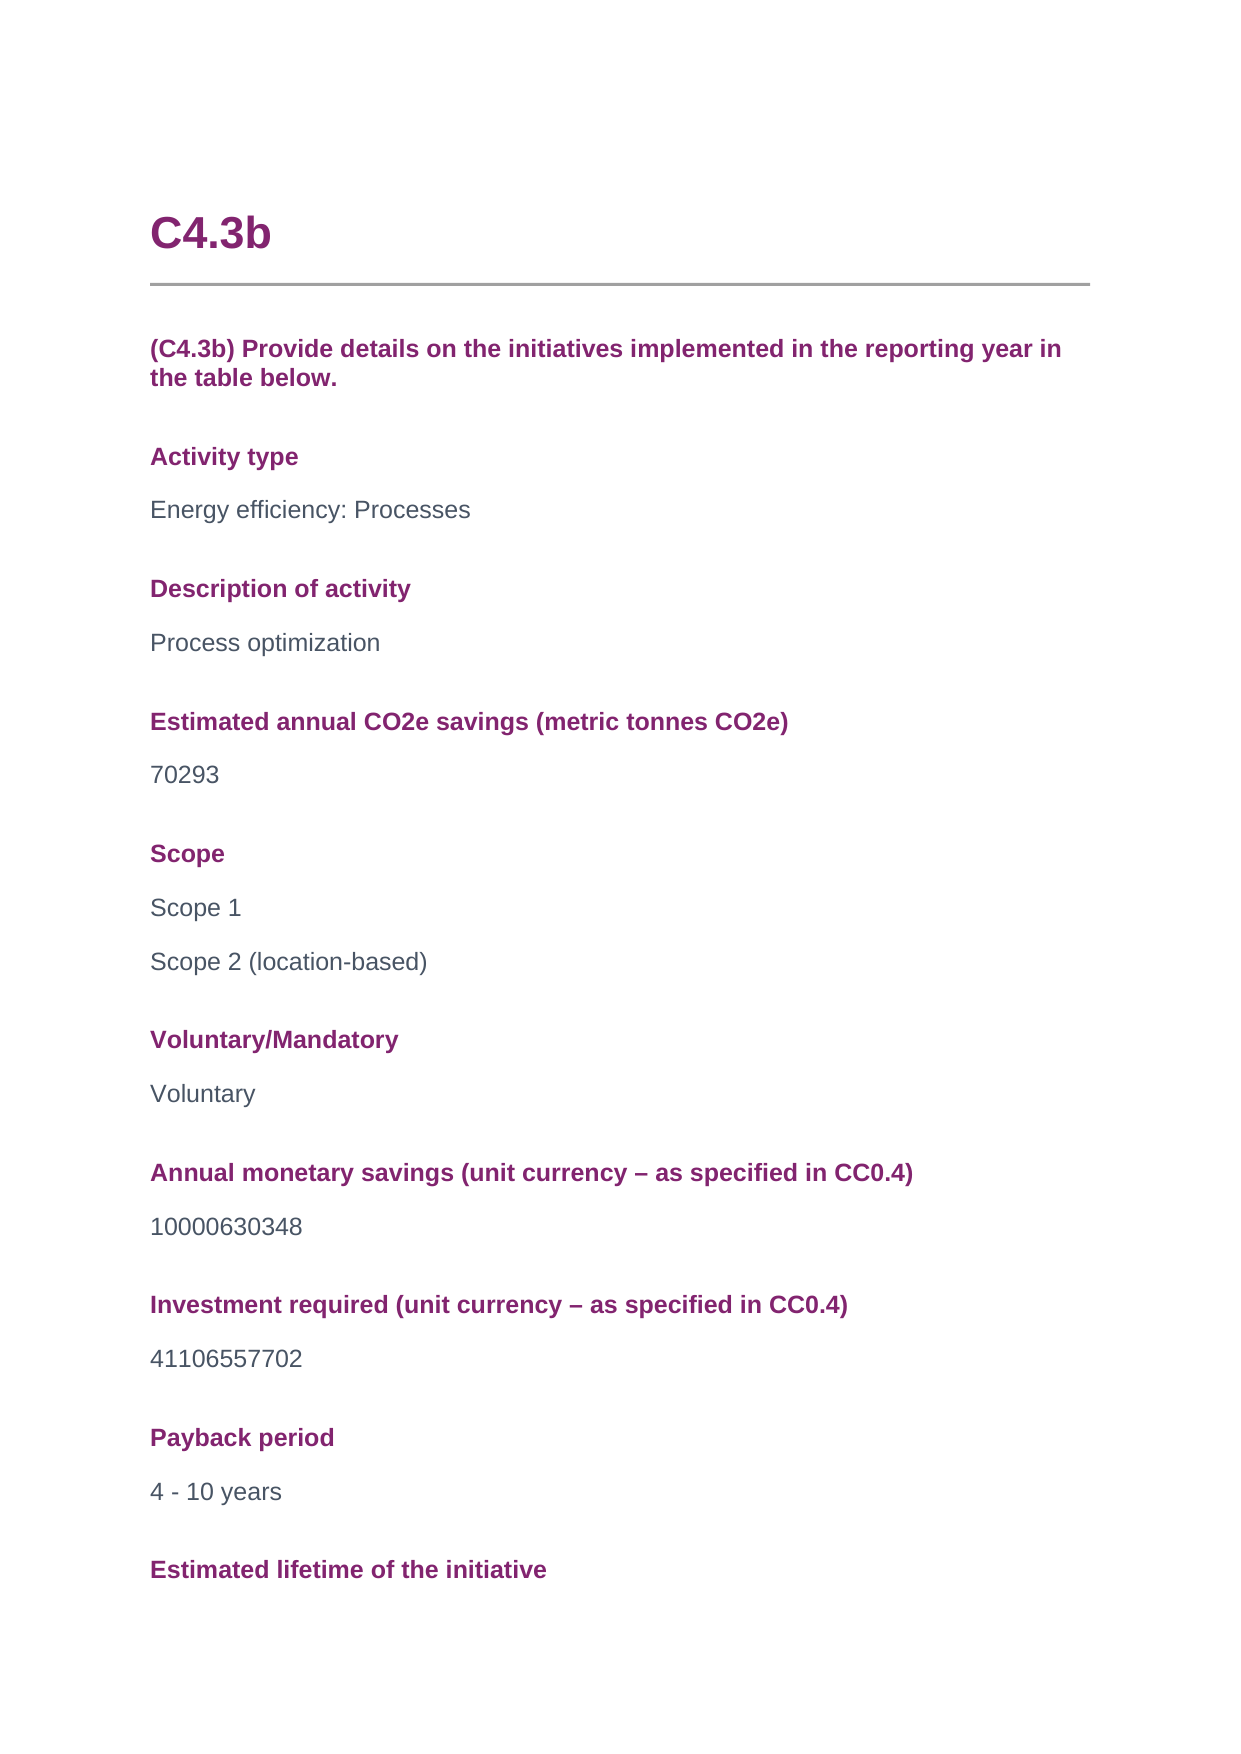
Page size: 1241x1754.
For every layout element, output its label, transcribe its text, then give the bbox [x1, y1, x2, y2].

subtitle Scope [150, 839, 1090, 868]
subtitle Investment required (unit currency – as specified in CC0.4) [150, 1290, 1090, 1319]
subtitle Estimated annual CO2e savings (metric tonnes CO2e) [150, 707, 1090, 735]
text Voluntary [150, 1079, 1090, 1108]
subtitle Estimated lifetime of the initiative [150, 1555, 1090, 1584]
subtitle C4.3b [150, 150, 1090, 258]
subtitle Activity type [150, 442, 1090, 470]
text Process optimization [150, 628, 1090, 657]
text Scope 2 (location-based) [150, 947, 1090, 975]
text 41106557702 [150, 1344, 1090, 1373]
subtitle (C4.3b) Provide details on the initiatives implemented in the reporting year in the table below. [150, 334, 1090, 392]
subtitle Voluntary/Mandatory [150, 1025, 1090, 1054]
text Energy efficiency: Processes [150, 495, 1090, 524]
text Scope 1 [150, 893, 1090, 922]
text 70293 [150, 760, 1090, 789]
text 4 - 10 years [150, 1477, 1090, 1505]
subtitle Payback period [150, 1423, 1090, 1452]
subtitle Annual monetary savings (unit currency – as specified in CC0.4) [150, 1158, 1090, 1187]
subtitle Description of activity [150, 574, 1090, 603]
text 10000630348 [150, 1212, 1090, 1240]
